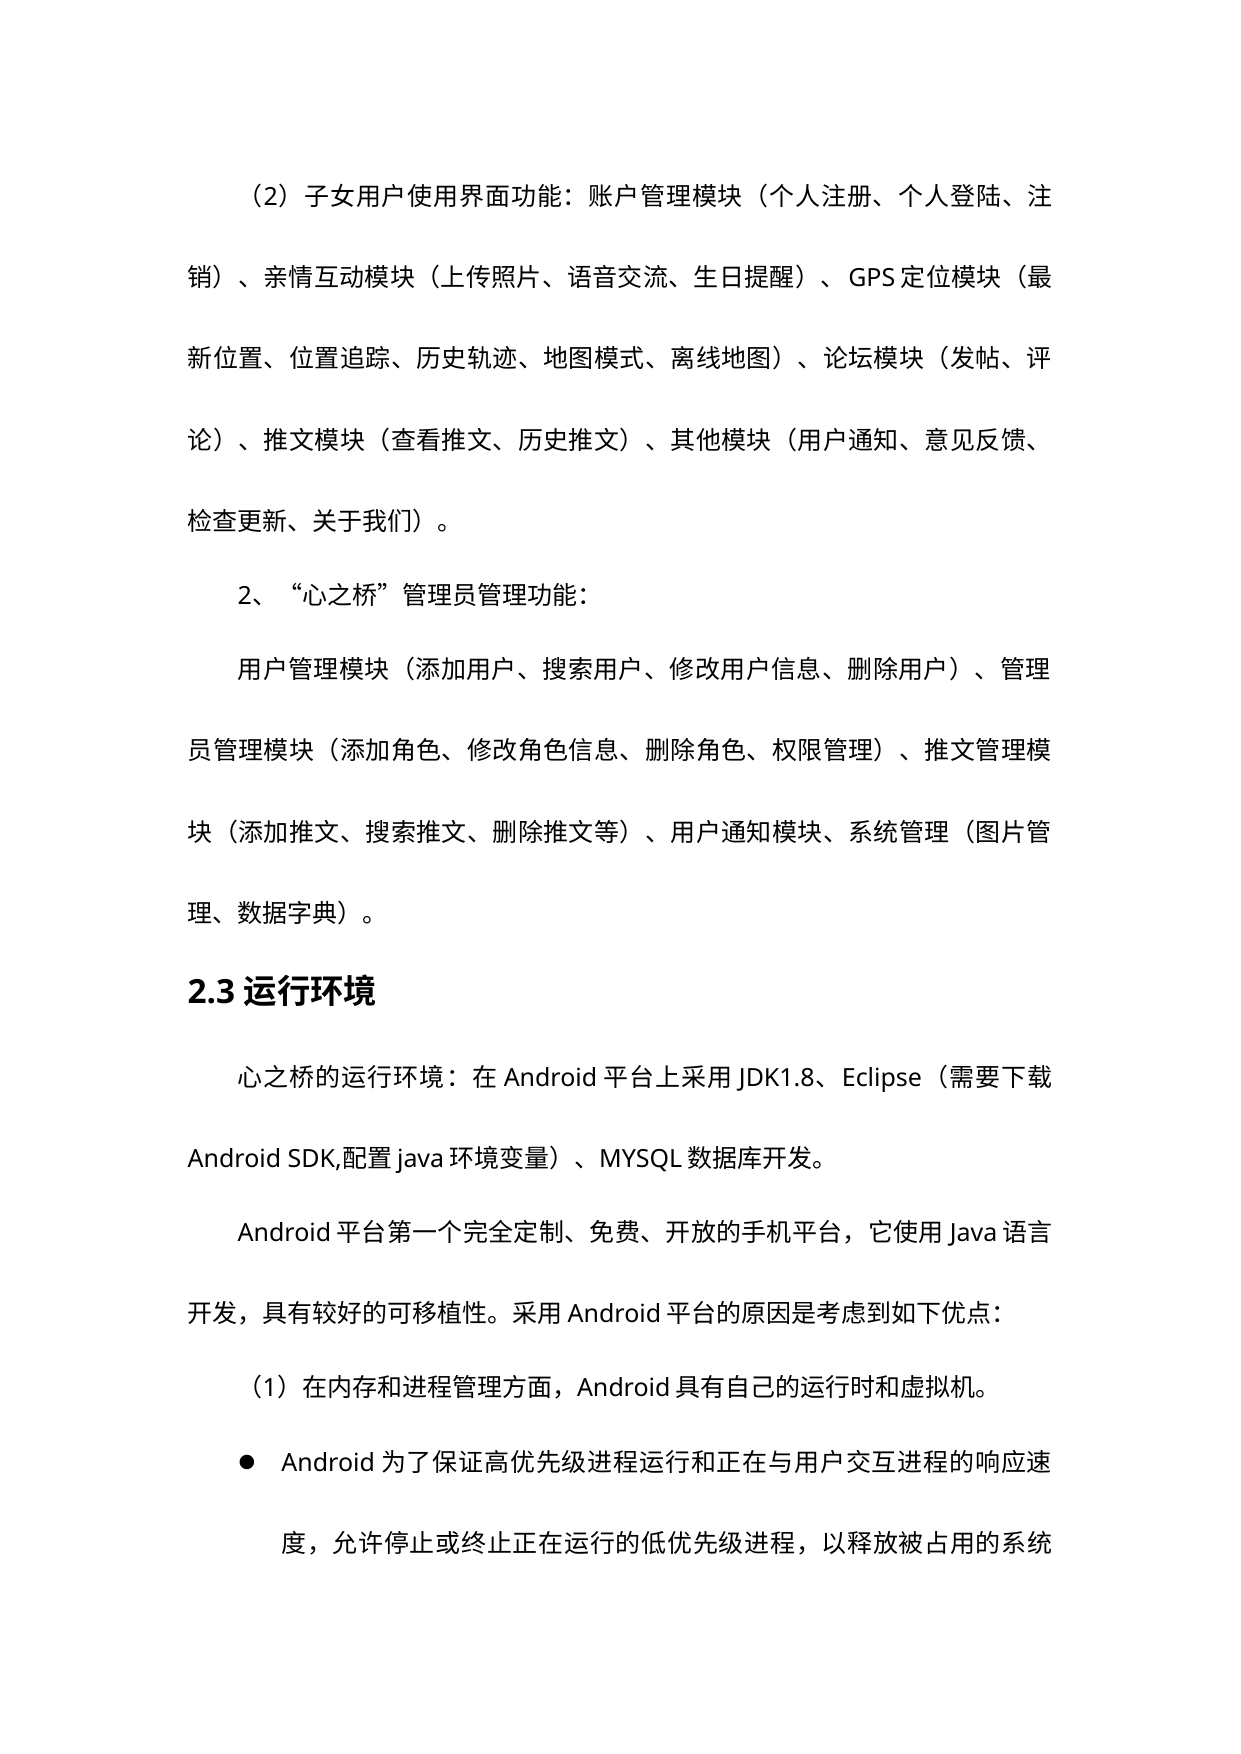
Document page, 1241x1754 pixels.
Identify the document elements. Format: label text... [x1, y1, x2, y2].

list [237, 1428, 1053, 1574]
text 用户管理模块（添加用户、搜索用户、修改用户信息、删除用户）、管理员管理模块（添加角色、修改角色信息、删除角色、权限管理）、推文管理模块（添加推文、搜索推文、删除推文等）、用户通知模块、系统管理（图片管理、数据字典）。 [187, 635, 1053, 944]
text 2.3 运行环境 [187, 956, 1053, 1021]
text 心之桥的运行环境：在Android平台上采用JDK1.8、Eclipse（需要下载Android SDK,配置java环境变量）、MYSQL数据库开发。 [187, 1043, 1053, 1189]
text Android平台第一个完全定制、免费、开放的手机平台，它使用Java语言开发，具有较好的可移植性。采用Android平台的原因是考虑到如下优点： [187, 1198, 1053, 1344]
text （2）子女用户使用界面功能：账户管理模块（个人注册、个人登陆、注销）、亲情互动模块（上传照片、语音交流、生日提醒）、GPS定位模块（最新位置、位置追踪、历史轨迹、地图模式、离线地图）、论坛模块（发帖、评论）、推文模块（查看推文、历史推文）、其他模块（用户通知、意见反馈、检查更新、关于我们）。 [187, 162, 1053, 552]
text 2、“心之桥”管理员管理功能： [187, 561, 1053, 626]
text （1）在内存和进程管理方面，Android具有自己的运行时和虚拟机。 [187, 1353, 1053, 1418]
